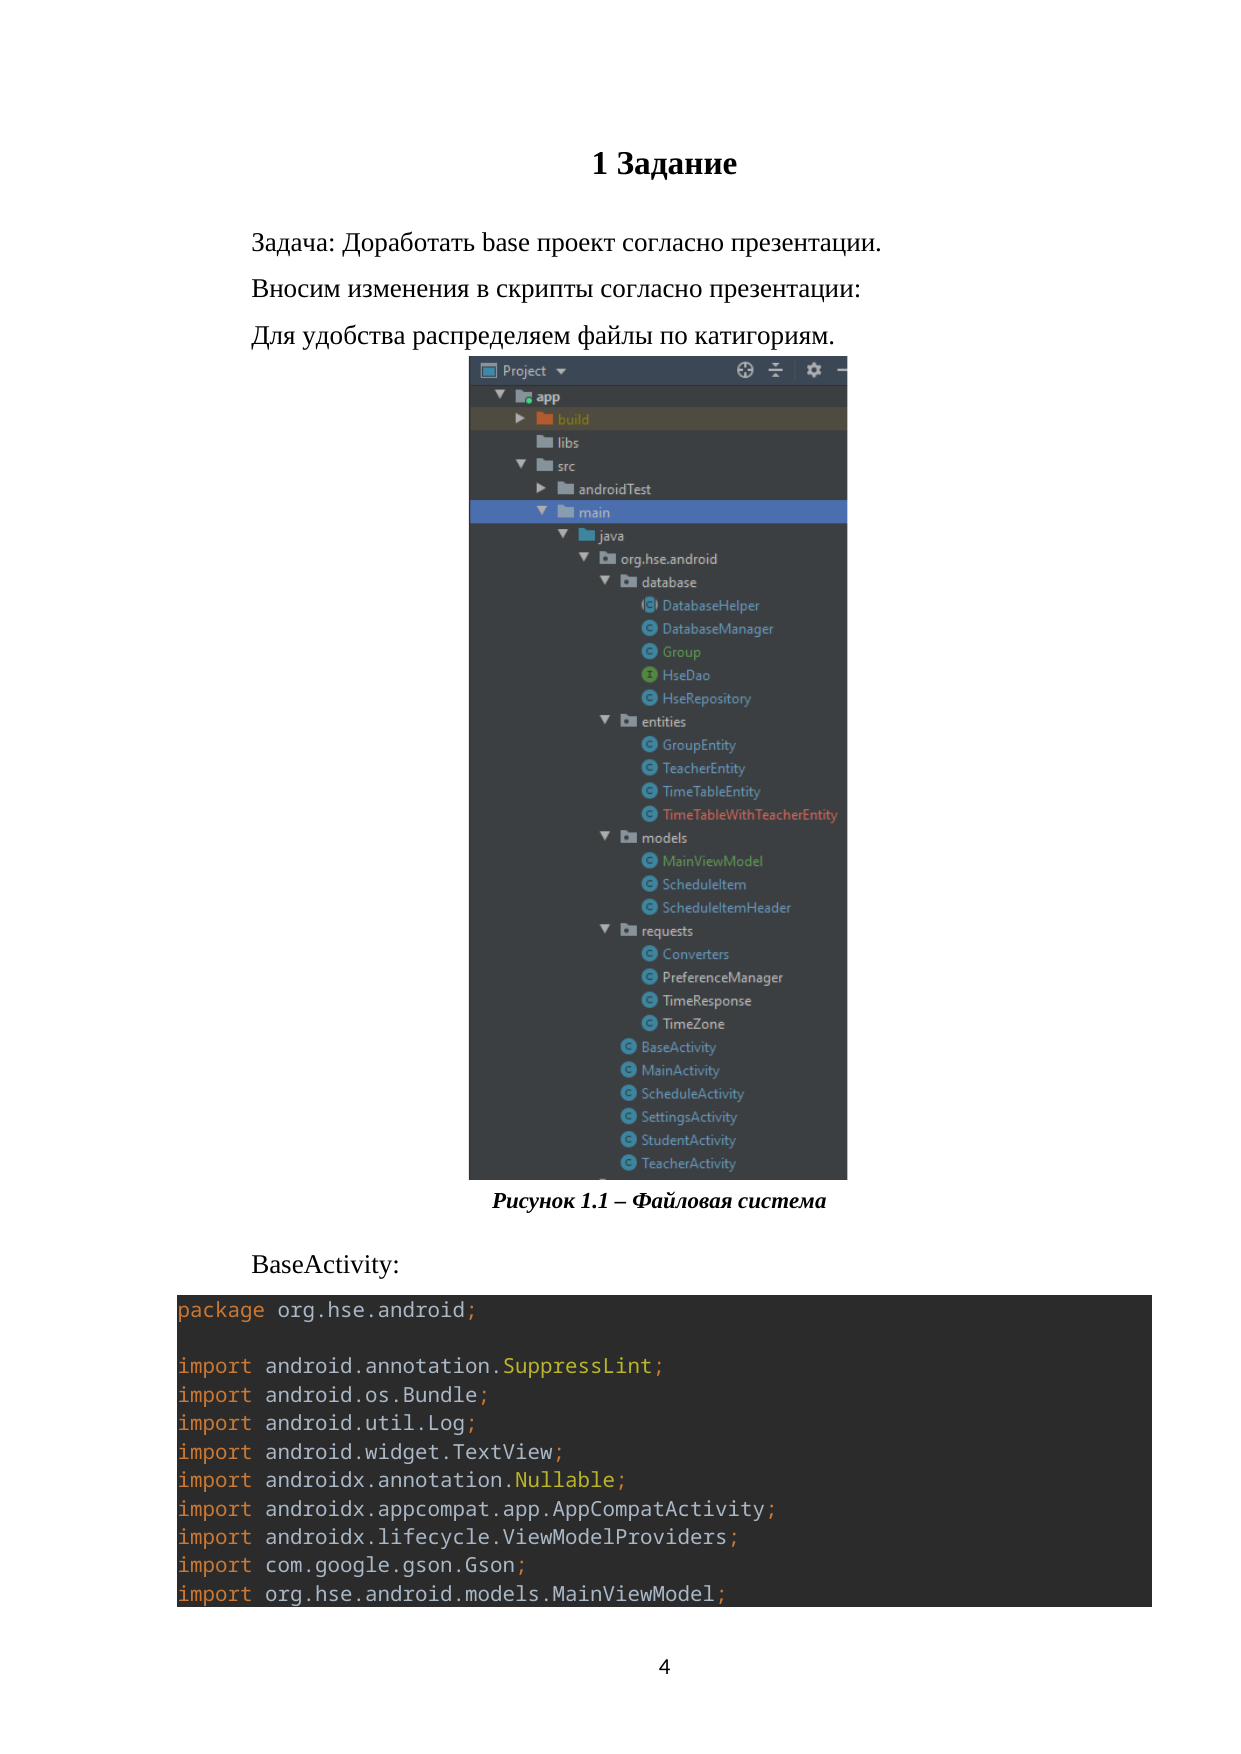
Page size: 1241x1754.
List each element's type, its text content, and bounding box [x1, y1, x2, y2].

text Для удобства распределяем файлы по катигориям. [177, 319, 1152, 350]
picture [468, 356, 848, 1180]
text Задача: Доработать base проект согласно презентации. [177, 226, 1152, 257]
text Вносим изменения в скрипты согласно презентации: [177, 272, 1152, 303]
subtitle 1 Задание [177, 143, 1152, 181]
